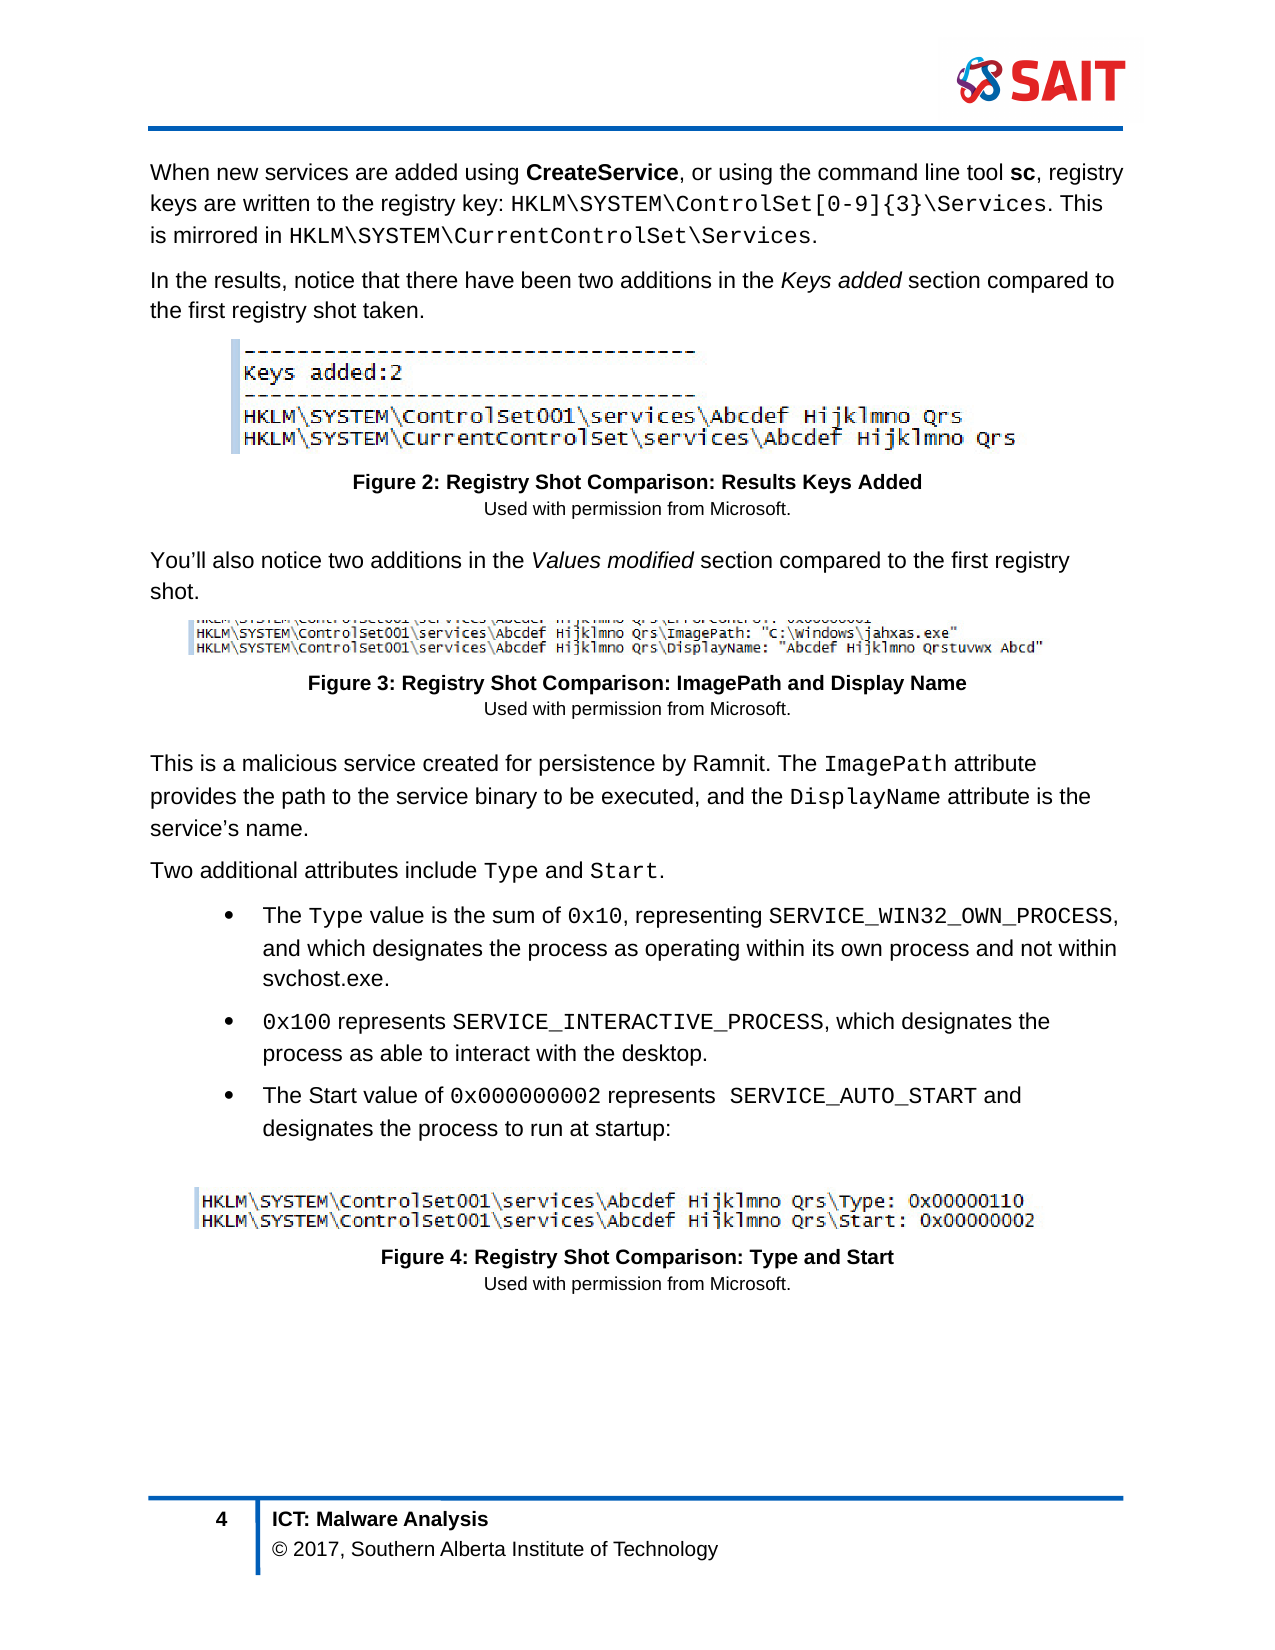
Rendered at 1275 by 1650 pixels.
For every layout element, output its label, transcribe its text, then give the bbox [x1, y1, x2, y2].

text Used with permission from Microsoft. [150, 1272, 1125, 1294]
list Two additional attributes include Type and Start. [150, 857, 1125, 886]
text Figure 2: Registry Shot Comparison: Results Keys Added [150, 470, 1125, 494]
list 0x100 represents SERVICE_INTERACTIVE_PROCESS, which designates the process as able to interact with the desktop. [225, 1008, 1125, 1066]
picture [231, 339, 1045, 454]
text Figure 4: Registry Shot Comparison: Type and Start [150, 1245, 1125, 1269]
picture [937, 37, 1145, 123]
list The Type value is the sum of 0x10, representing SERVICE_WIN32_OWN_PROCESS, and which designates the process as operating within its own process and not within svchost.exe. [225, 902, 1125, 991]
text Used with permission from Microsoft. [150, 498, 1125, 519]
list In the results, notice that there have been two additions in the Keys added section compared to the first registry shot taken. [150, 267, 1125, 323]
list This is a malicious service created for persistence by Ramnit. The ImagePath attribute provides the path to the service binary to be executed, and the DisplayName attribute is the service’s name. [150, 750, 1125, 841]
list When new services are added using CreateService, or using the command line tool sc, registry keys are written to the registry key: HKLM\SYSTEM\ControlSet[0-9]{3}\Services. This is mirrored in HKLM\SYSTEM\CurrentControlSet\Services. [150, 159, 1125, 250]
picture [188, 620, 1087, 655]
list The Start value of 0x000000002 represents SERVICE_AUTO_START and designates the process to run at startup: [225, 1082, 1125, 1141]
text Figure 3: Registry Shot Comparison: ImagePath and Display Name [150, 671, 1125, 694]
text Used with permission from Microsoft. [150, 698, 1125, 720]
picture [194, 1187, 1081, 1229]
list You’ll also notice two additions in the Values modified section compared to the first registry shot. [150, 547, 1125, 604]
